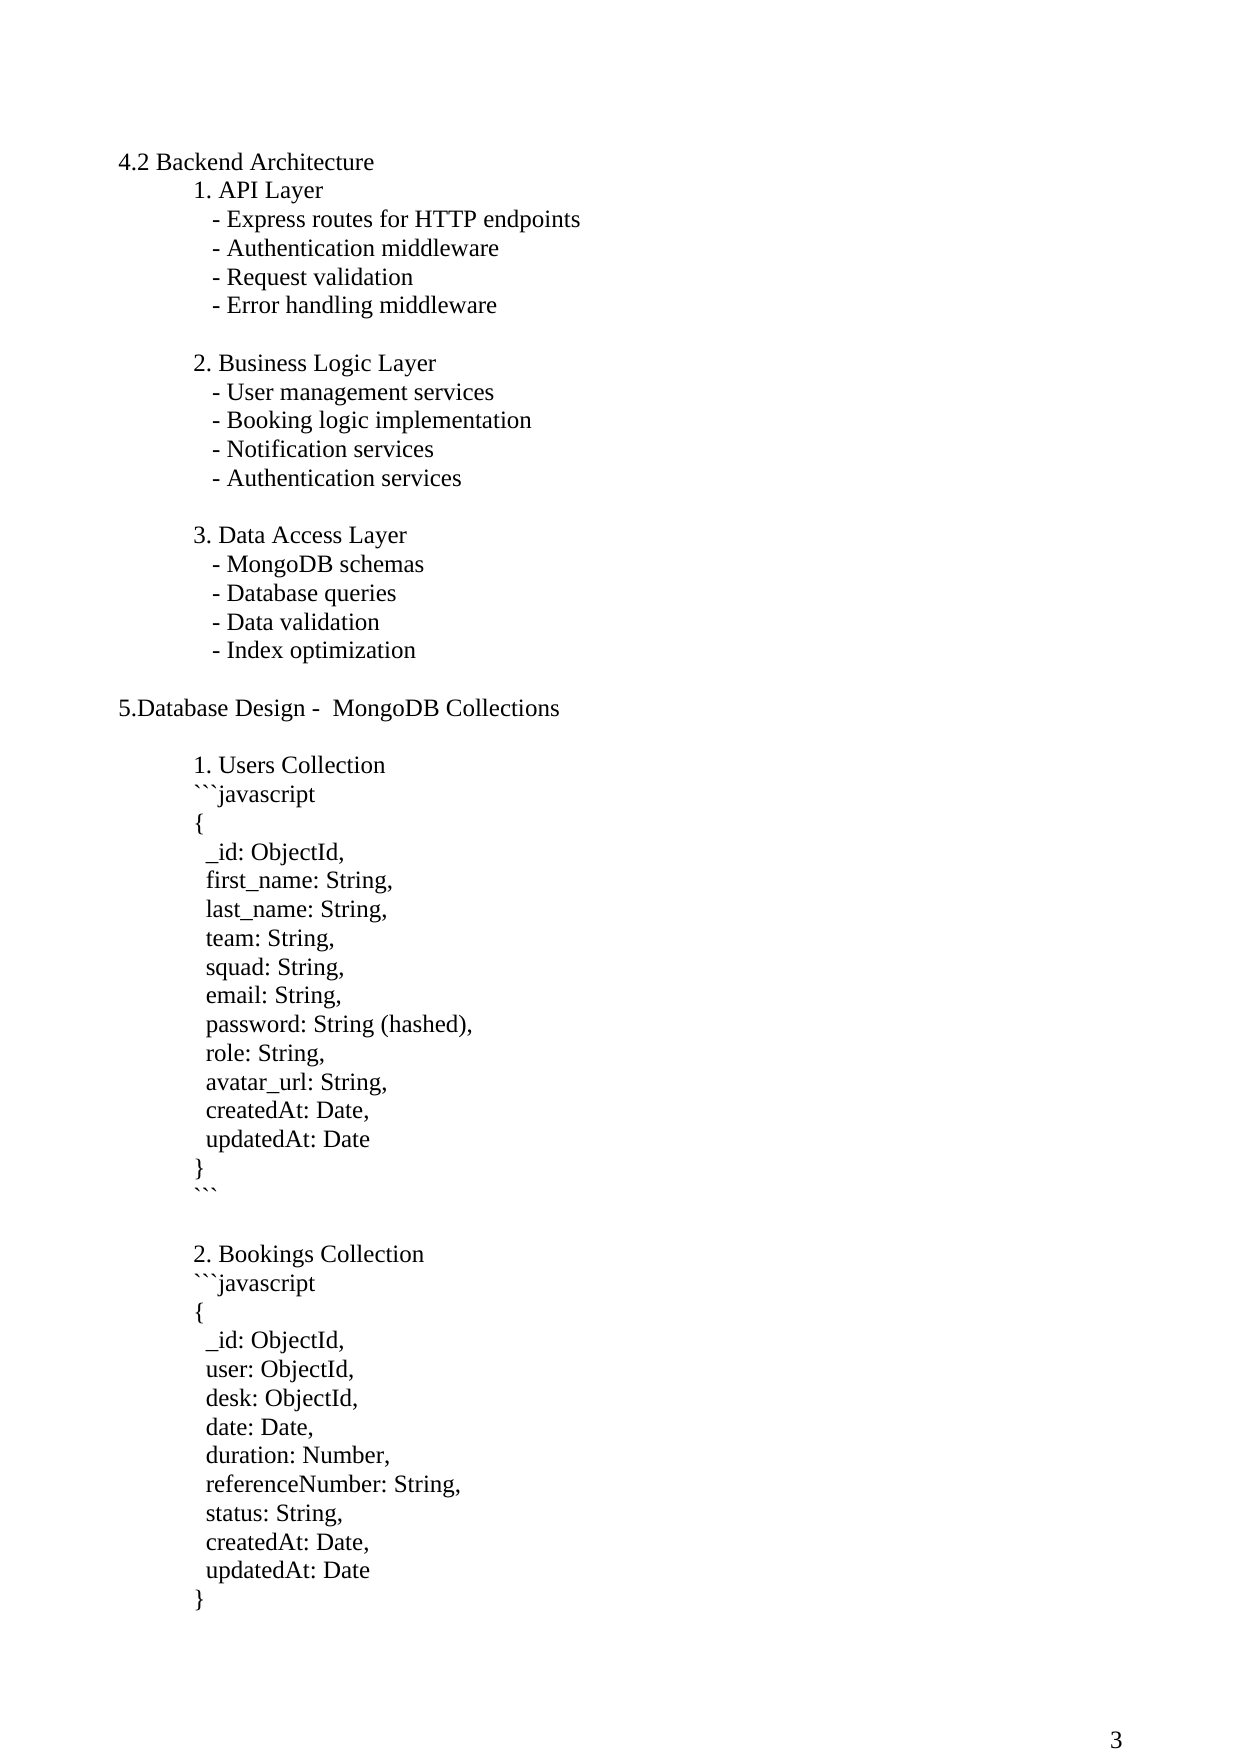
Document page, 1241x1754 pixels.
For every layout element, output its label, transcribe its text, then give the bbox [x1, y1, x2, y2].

text referenceNumber: String, [193, 1469, 1122, 1498]
text _id: ObjectId, [193, 837, 1122, 866]
text } [193, 1153, 1122, 1182]
text password: String (hashed), [193, 1009, 1122, 1038]
text _id: ObjectId, [193, 1326, 1122, 1354]
text date: Date, [193, 1412, 1122, 1441]
text createdAt: Date, [193, 1527, 1122, 1556]
text duration: Number, [193, 1441, 1122, 1469]
text - Booking logic implementation [193, 406, 1122, 434]
text createdAt: Date, [193, 1096, 1122, 1124]
text user: ObjectId, [193, 1354, 1122, 1383]
text } [193, 1584, 1122, 1613]
text - Express routes for HTTP endpoints [193, 204, 1122, 233]
text ``` [193, 1182, 1122, 1211]
text 1. API Layer [193, 176, 1122, 204]
text email: String, [193, 981, 1122, 1009]
text - Authentication middleware [193, 233, 1122, 262]
text - Database queries [193, 578, 1122, 607]
text ```javascript [193, 779, 1122, 808]
text squad: String, [193, 952, 1122, 981]
text 2. Bookings Collection [193, 1239, 1122, 1268]
text 4.2 Backend Architecture [118, 147, 1122, 176]
text - Authentication services [193, 463, 1122, 492]
text 3. Data Access Layer [193, 521, 1122, 549]
text - Error handling middleware [193, 291, 1122, 319]
text 1. Users Collection [193, 751, 1122, 779]
text - Data validation [193, 607, 1122, 636]
text role: String, [193, 1038, 1122, 1067]
text - MongoDB schemas [193, 549, 1122, 578]
text updatedAt: Date [193, 1124, 1122, 1153]
text 5.Database Design - MongoDB Collections [118, 693, 1122, 722]
text status: String, [193, 1498, 1122, 1527]
text last_name: String, [193, 894, 1122, 923]
text { [193, 1297, 1122, 1326]
text first_name: String, [193, 866, 1122, 894]
text updatedAt: Date [193, 1556, 1122, 1584]
text - Notification services [193, 434, 1122, 463]
text 2. Business Logic Layer [193, 348, 1122, 377]
text - Index optimization [193, 636, 1122, 664]
text - Request validation [193, 262, 1122, 291]
text desk: ObjectId, [193, 1383, 1122, 1412]
text avatar_url: String, [193, 1067, 1122, 1096]
text { [193, 808, 1122, 837]
text ```javascript [193, 1268, 1122, 1297]
text - User management services [193, 377, 1122, 406]
text team: String, [193, 923, 1122, 952]
